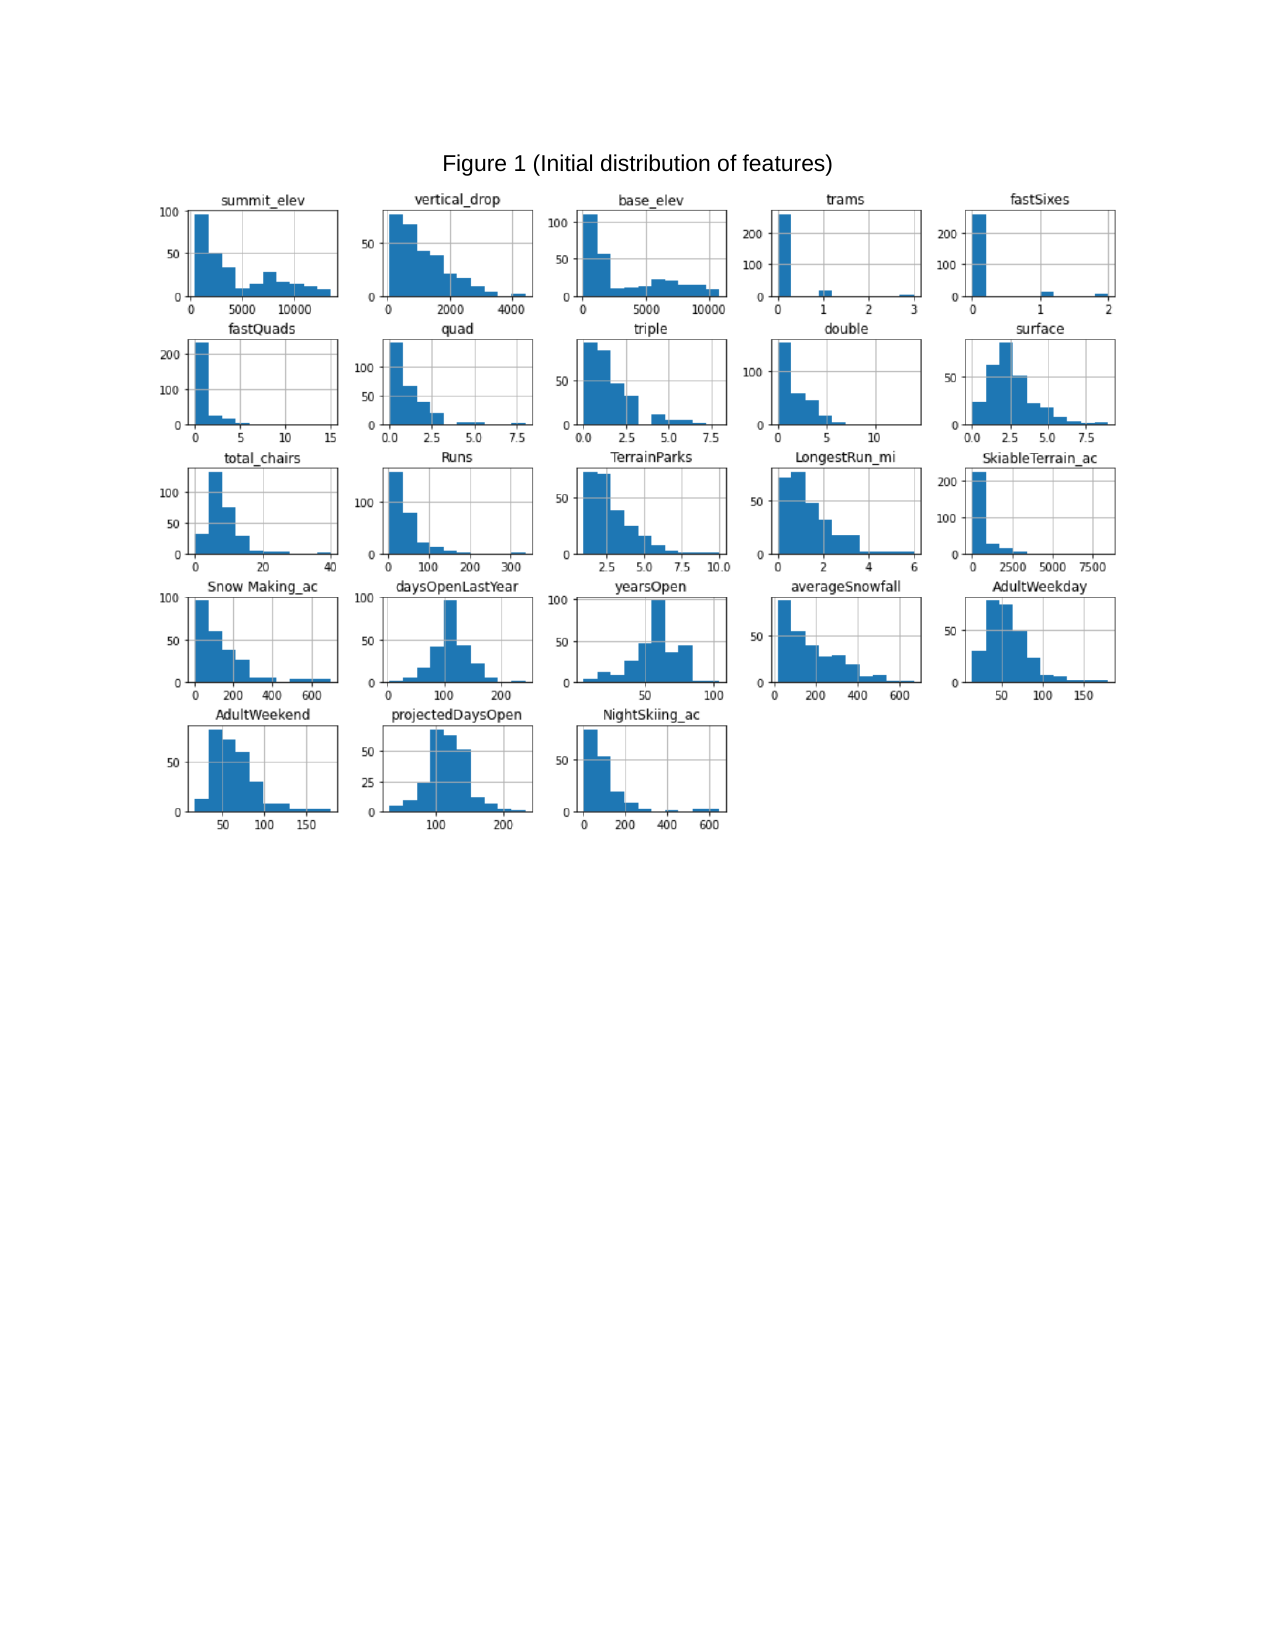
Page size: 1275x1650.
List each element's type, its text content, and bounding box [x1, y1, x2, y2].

text Figure 1 (Initial distribution of features) [150, 150, 1125, 176]
picture [150, 180, 1125, 845]
